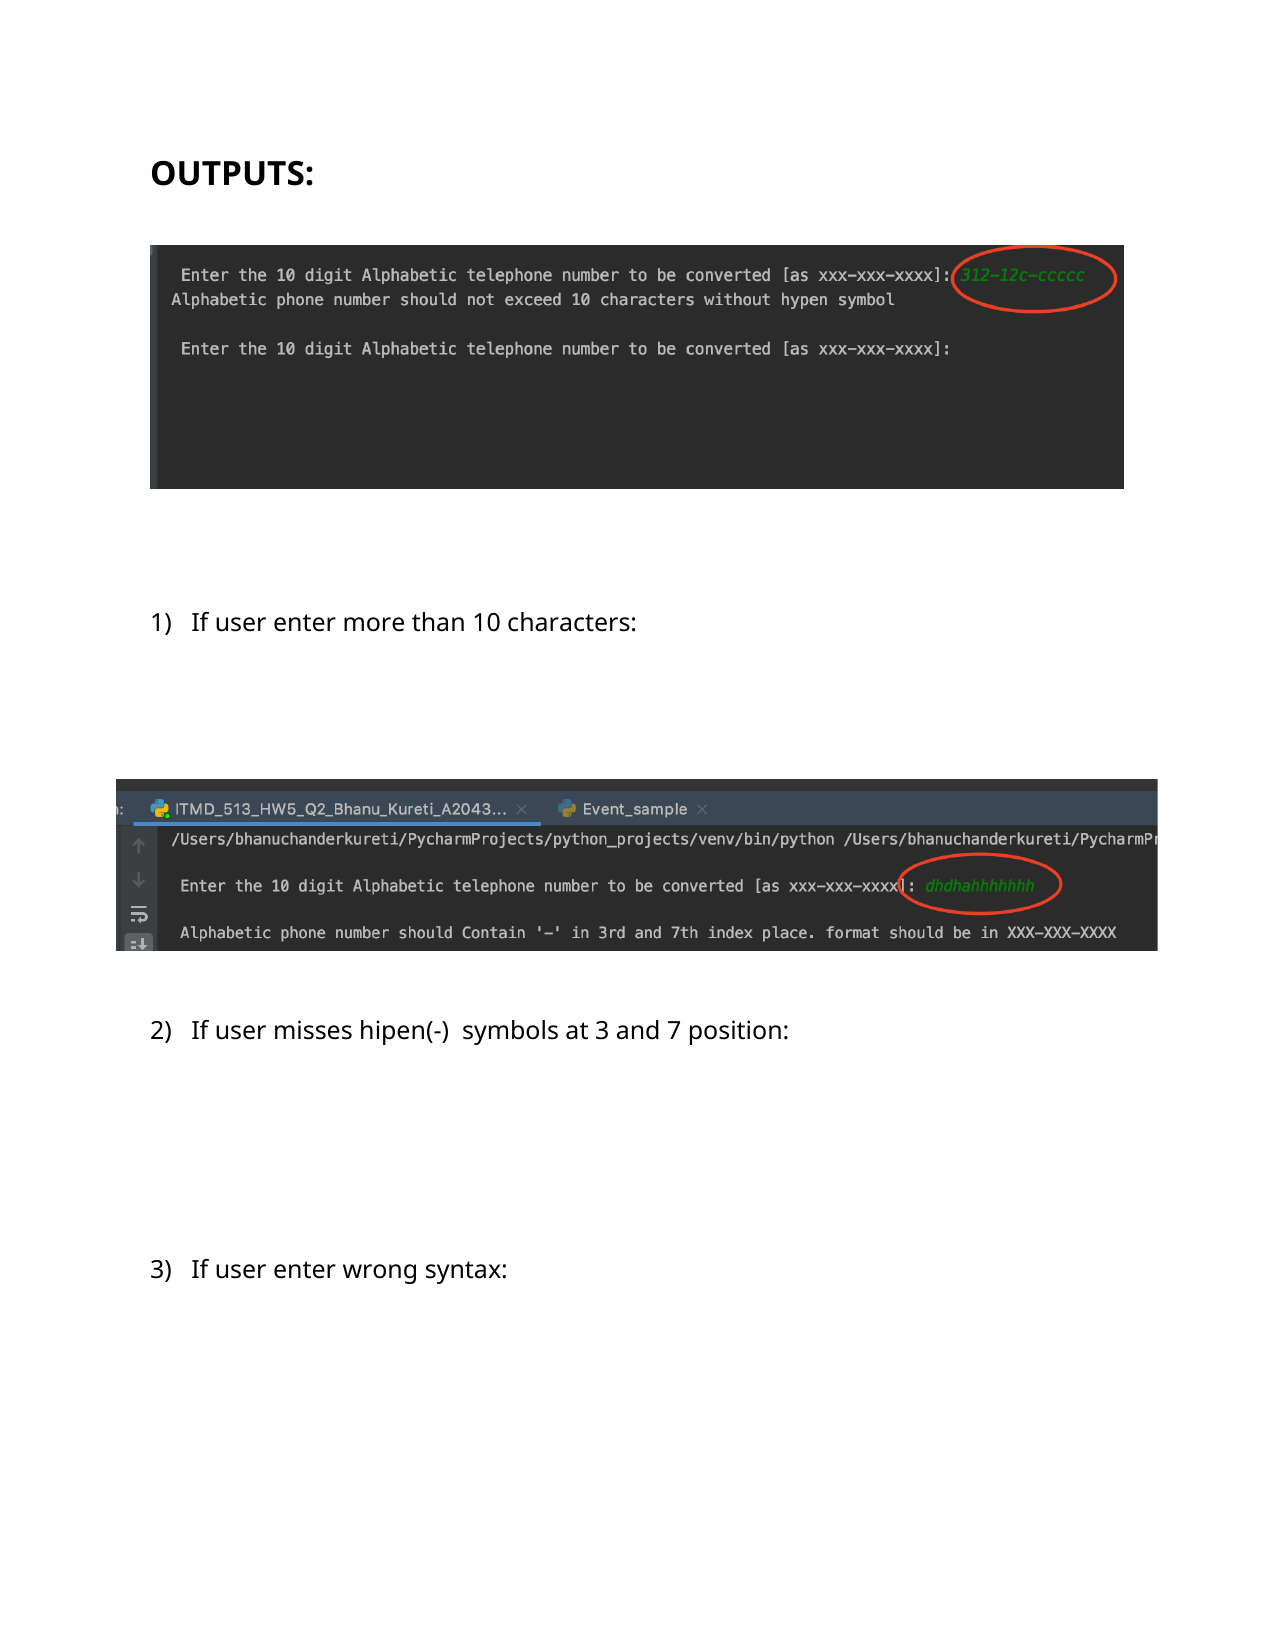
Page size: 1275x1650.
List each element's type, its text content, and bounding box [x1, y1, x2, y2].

list If user misses hipen(-) symbols at 3 and 7 position: [150, 1013, 1125, 1047]
text OUTPUTS: [150, 150, 1125, 195]
list If user enter wrong syntax: [150, 1251, 1125, 1285]
picture [115, 779, 1158, 951]
list If user enter more than 10 characters: [150, 604, 1125, 638]
picture [148, 245, 1124, 489]
